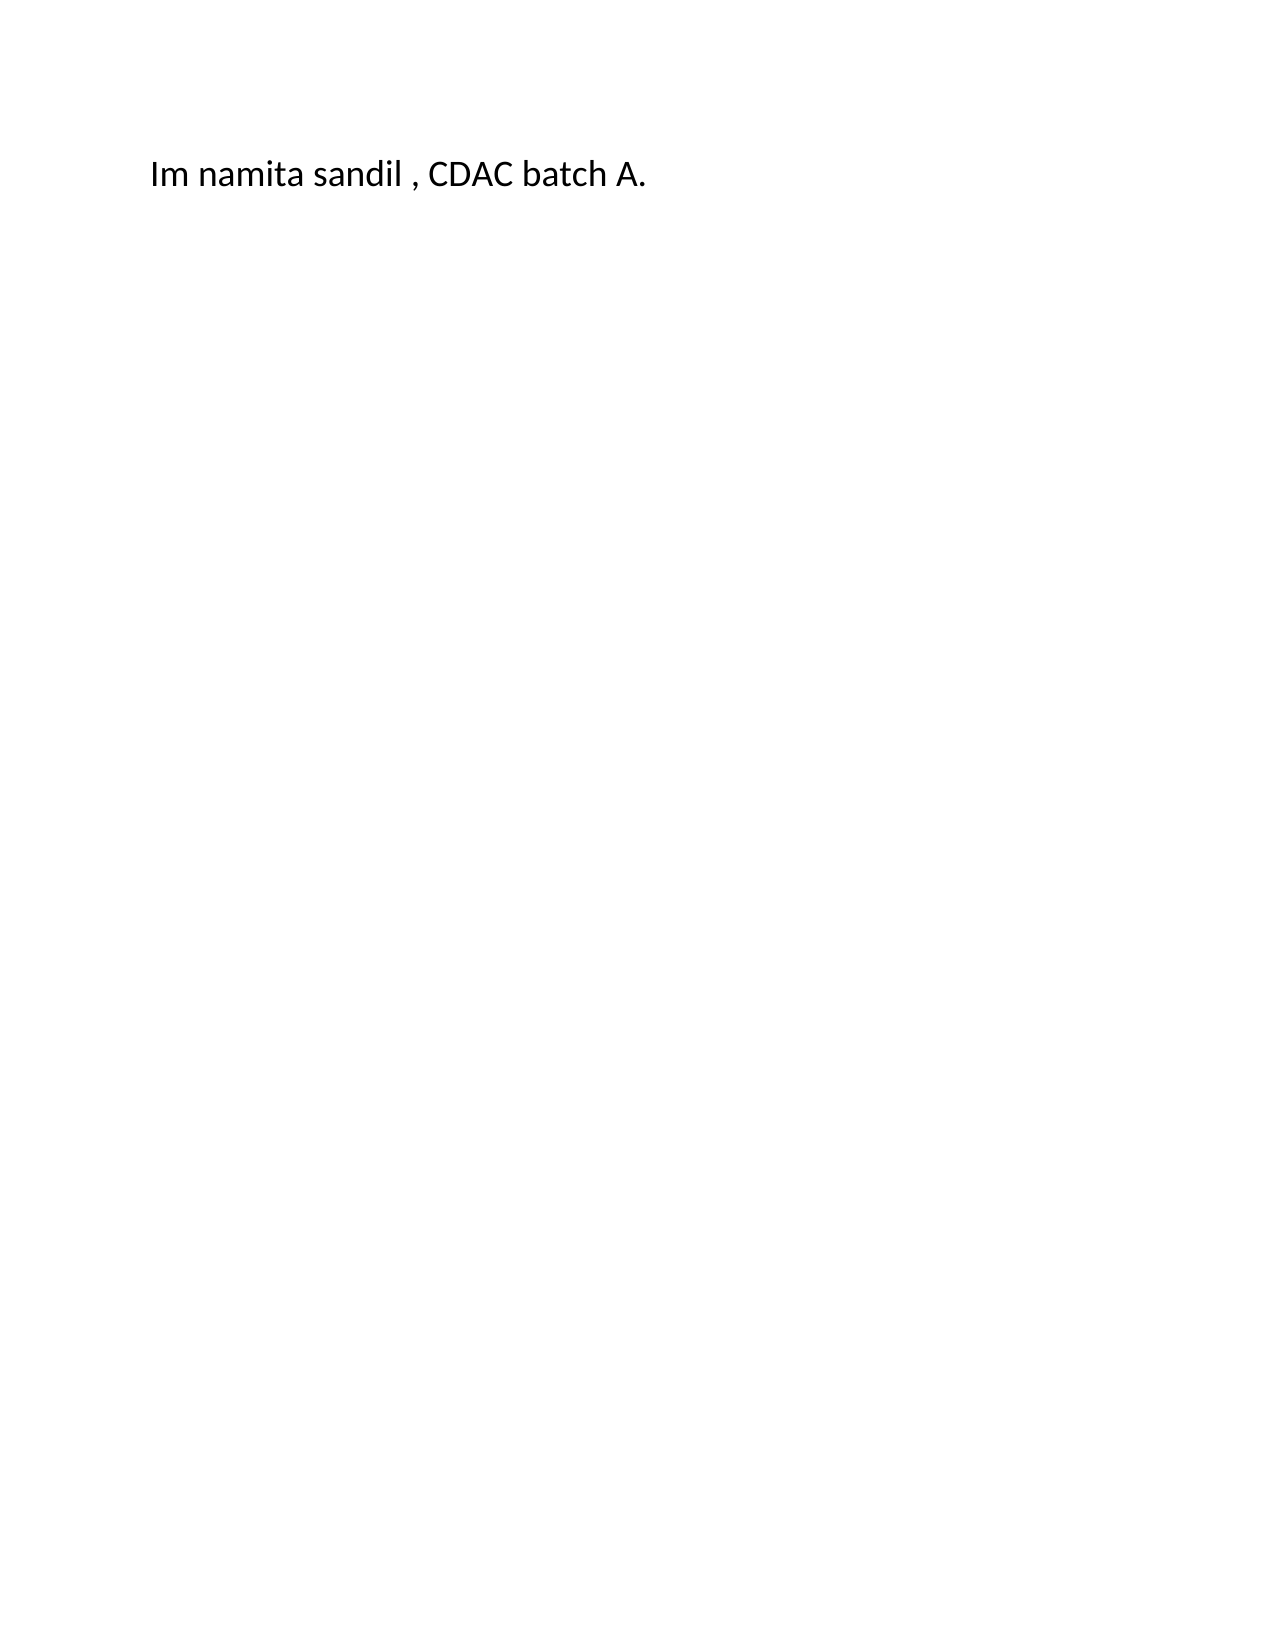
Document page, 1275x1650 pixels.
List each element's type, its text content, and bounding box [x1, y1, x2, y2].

text Im namita sandil , CDAC batch A. [150, 150, 1125, 196]
